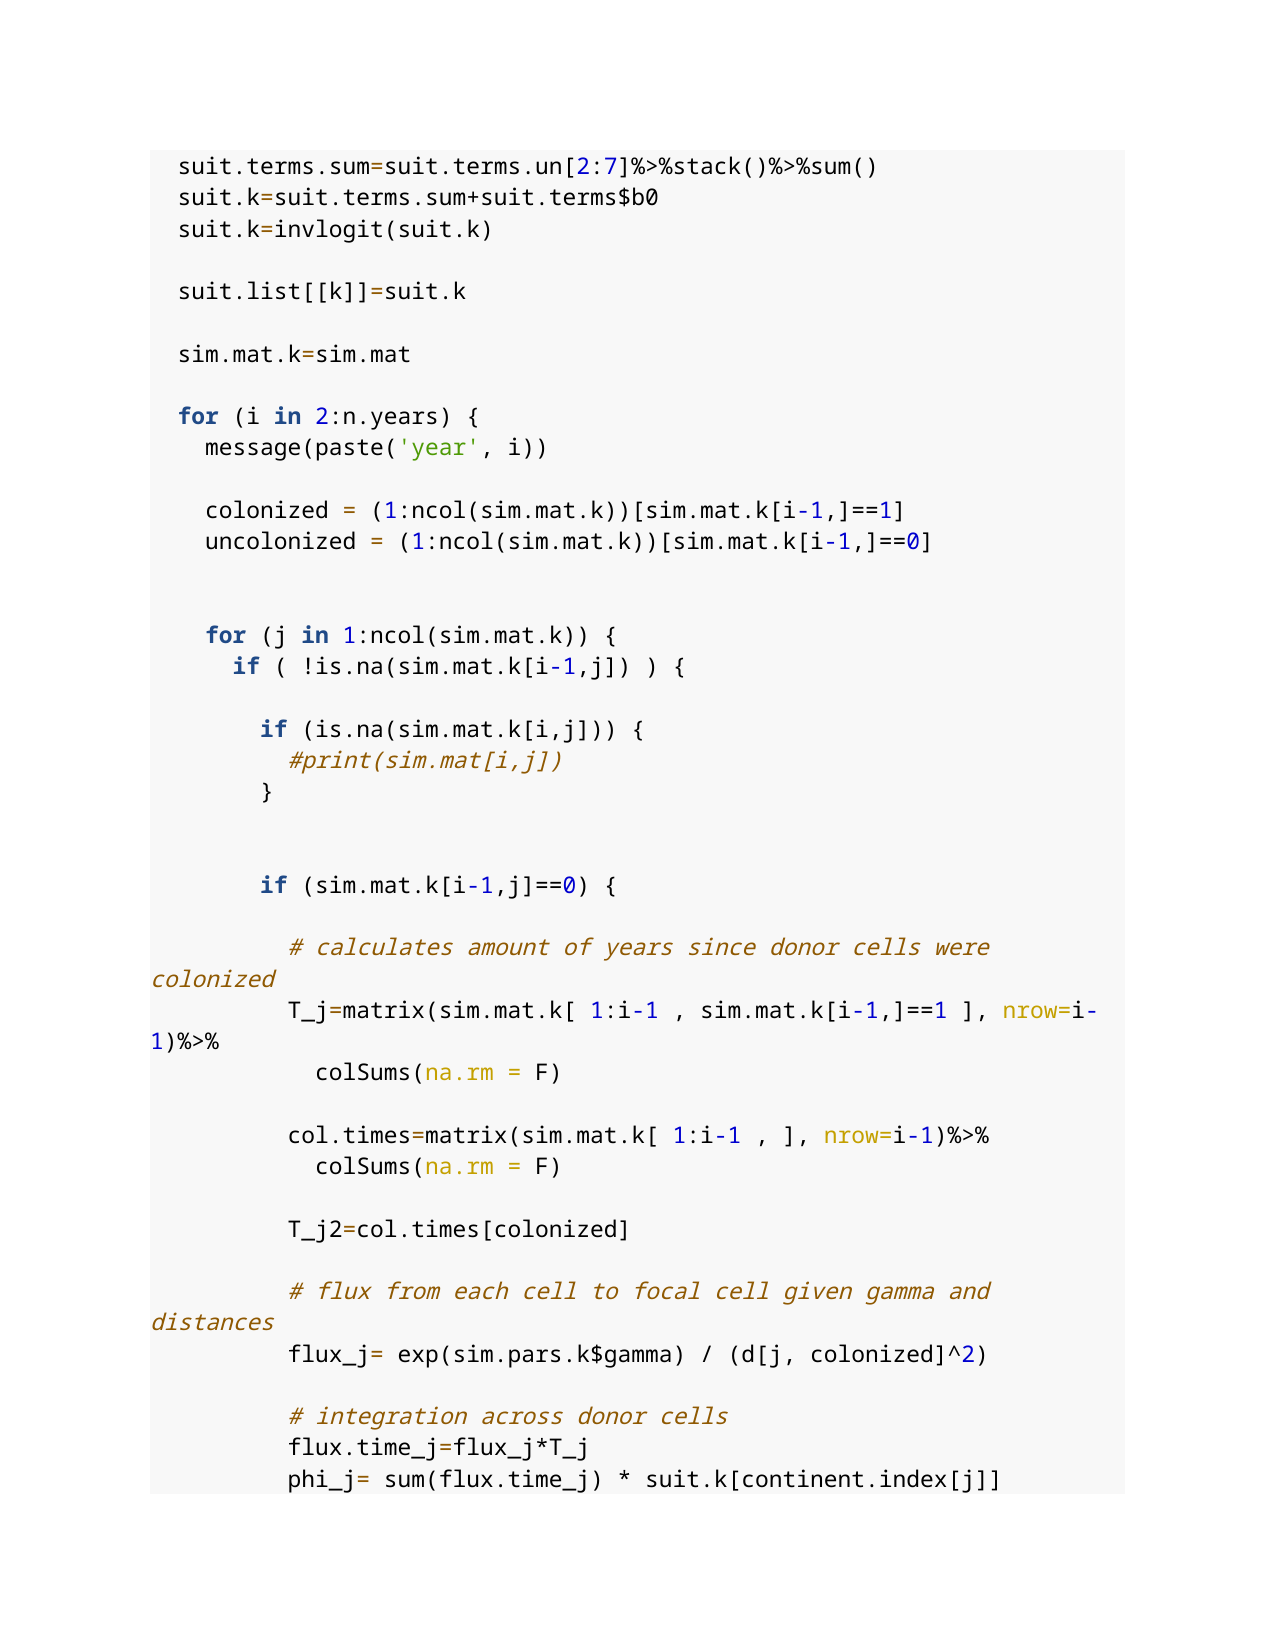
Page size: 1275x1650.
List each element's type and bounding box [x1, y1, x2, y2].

text [150, 150, 1125, 1494]
